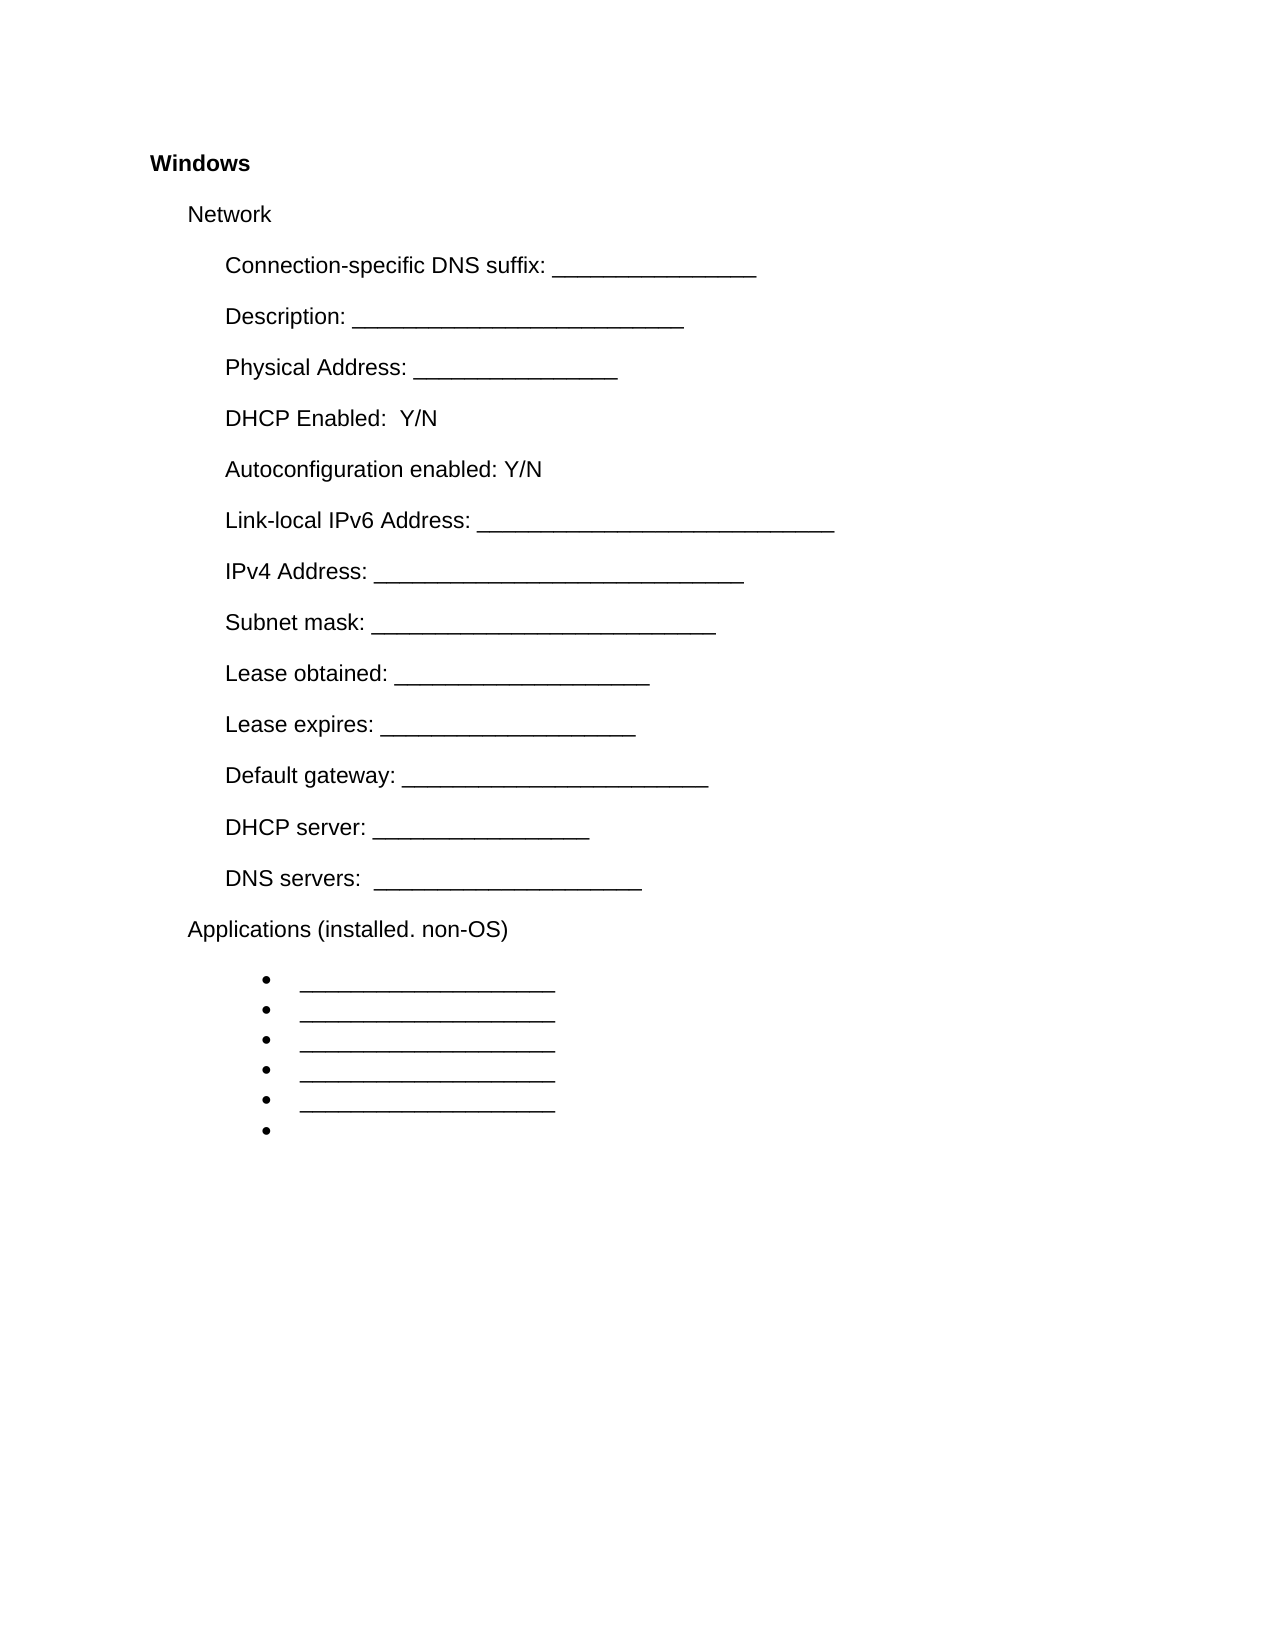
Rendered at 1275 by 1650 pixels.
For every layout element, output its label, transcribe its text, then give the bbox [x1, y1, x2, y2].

text Lease expires: ____________________ [225, 711, 1125, 738]
list ____________________ [262, 1057, 1125, 1084]
text DHCP Enabled: Y/N [225, 405, 1125, 432]
list ____________________ [262, 967, 1125, 993]
text Connection-specific DNS suffix: ________________ [225, 252, 1125, 278]
text Autoconfiguration enabled: Y/N [225, 456, 1125, 483]
text Description: __________________________ [225, 303, 1125, 329]
text Applications (installed. non-OS) [187, 916, 1125, 942]
list ____________________ [262, 997, 1125, 1023]
text Network [187, 201, 1125, 227]
text IPv4 Address: _____________________________ [225, 558, 1125, 585]
text Lease obtained: ____________________ [225, 660, 1125, 687]
list ____________________ [262, 1087, 1125, 1114]
text Windows [150, 150, 1125, 176]
text Link-local IPv6 Address: ____________________________ [225, 507, 1125, 534]
text DNS servers: _____________________ [225, 864, 1125, 891]
list ____________________ [262, 1027, 1125, 1053]
text Subnet mask: ___________________________ [225, 609, 1125, 636]
text Default gateway: ________________________ [225, 762, 1125, 789]
text Physical Address: ________________ [225, 354, 1125, 381]
text DHCP server: _________________ [225, 813, 1125, 840]
